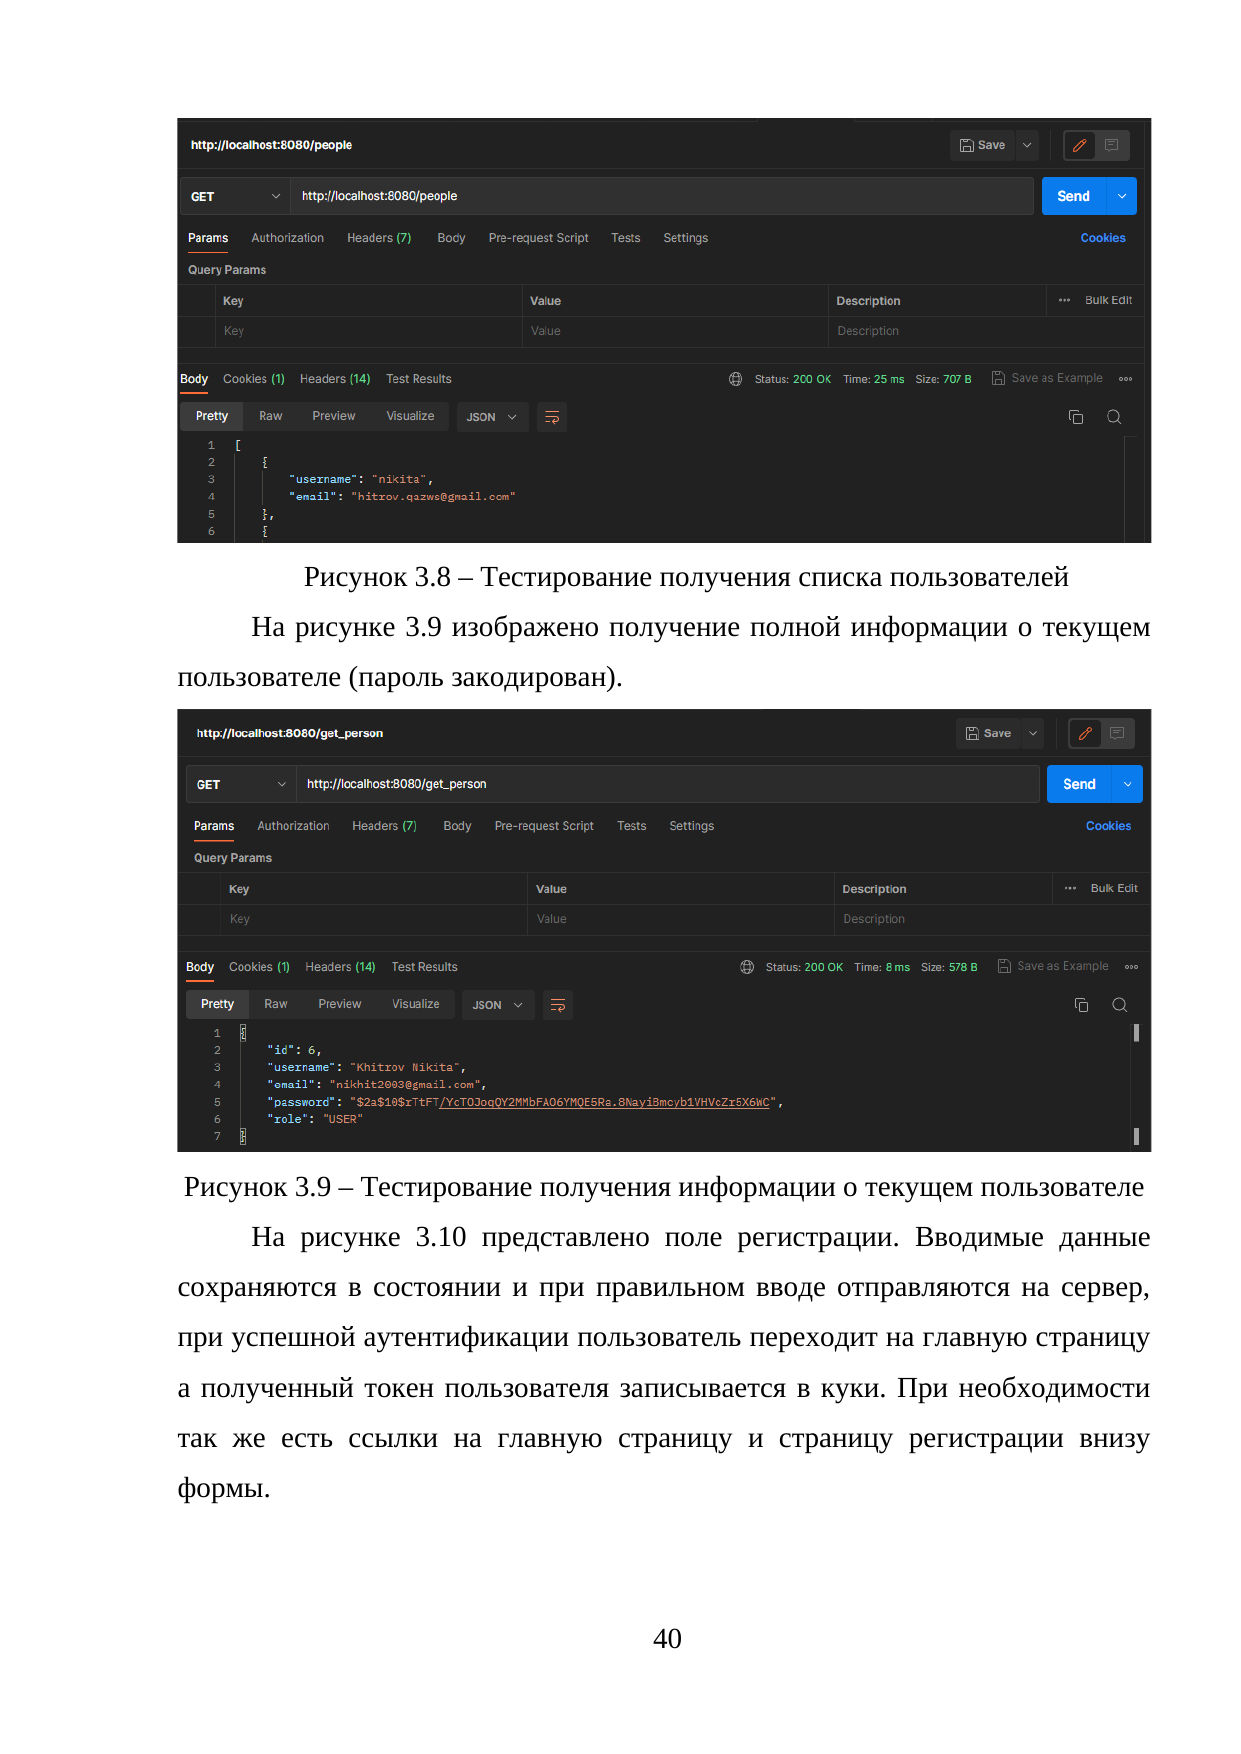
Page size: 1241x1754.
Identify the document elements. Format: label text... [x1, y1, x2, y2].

text На рисунке 3.9 изображено получение полной информации о текущем пользователе (пароль закодирован). [177, 609, 1152, 693]
text Рисунок 3.9 – Тестирование получения информации о текущем пользователе [177, 1152, 1152, 1202]
text На рисунке 3.10 представлено поле регистрации. Вводимые данные сохраняются в состоянии и при правильном вводе отправляются на сервер, при успешной аутентификации пользователь переходит на главную страницу а полученный токен пользователя записывается в куки. При необходимости так же есть ссылки на главную страницу и страницу регистрации внизу формы. [177, 1219, 1152, 1504]
picture [177, 118, 1152, 543]
picture [177, 709, 1152, 1152]
list Рисунок 3.8 – Тестирование получения списка пользователей [222, 559, 1152, 592]
